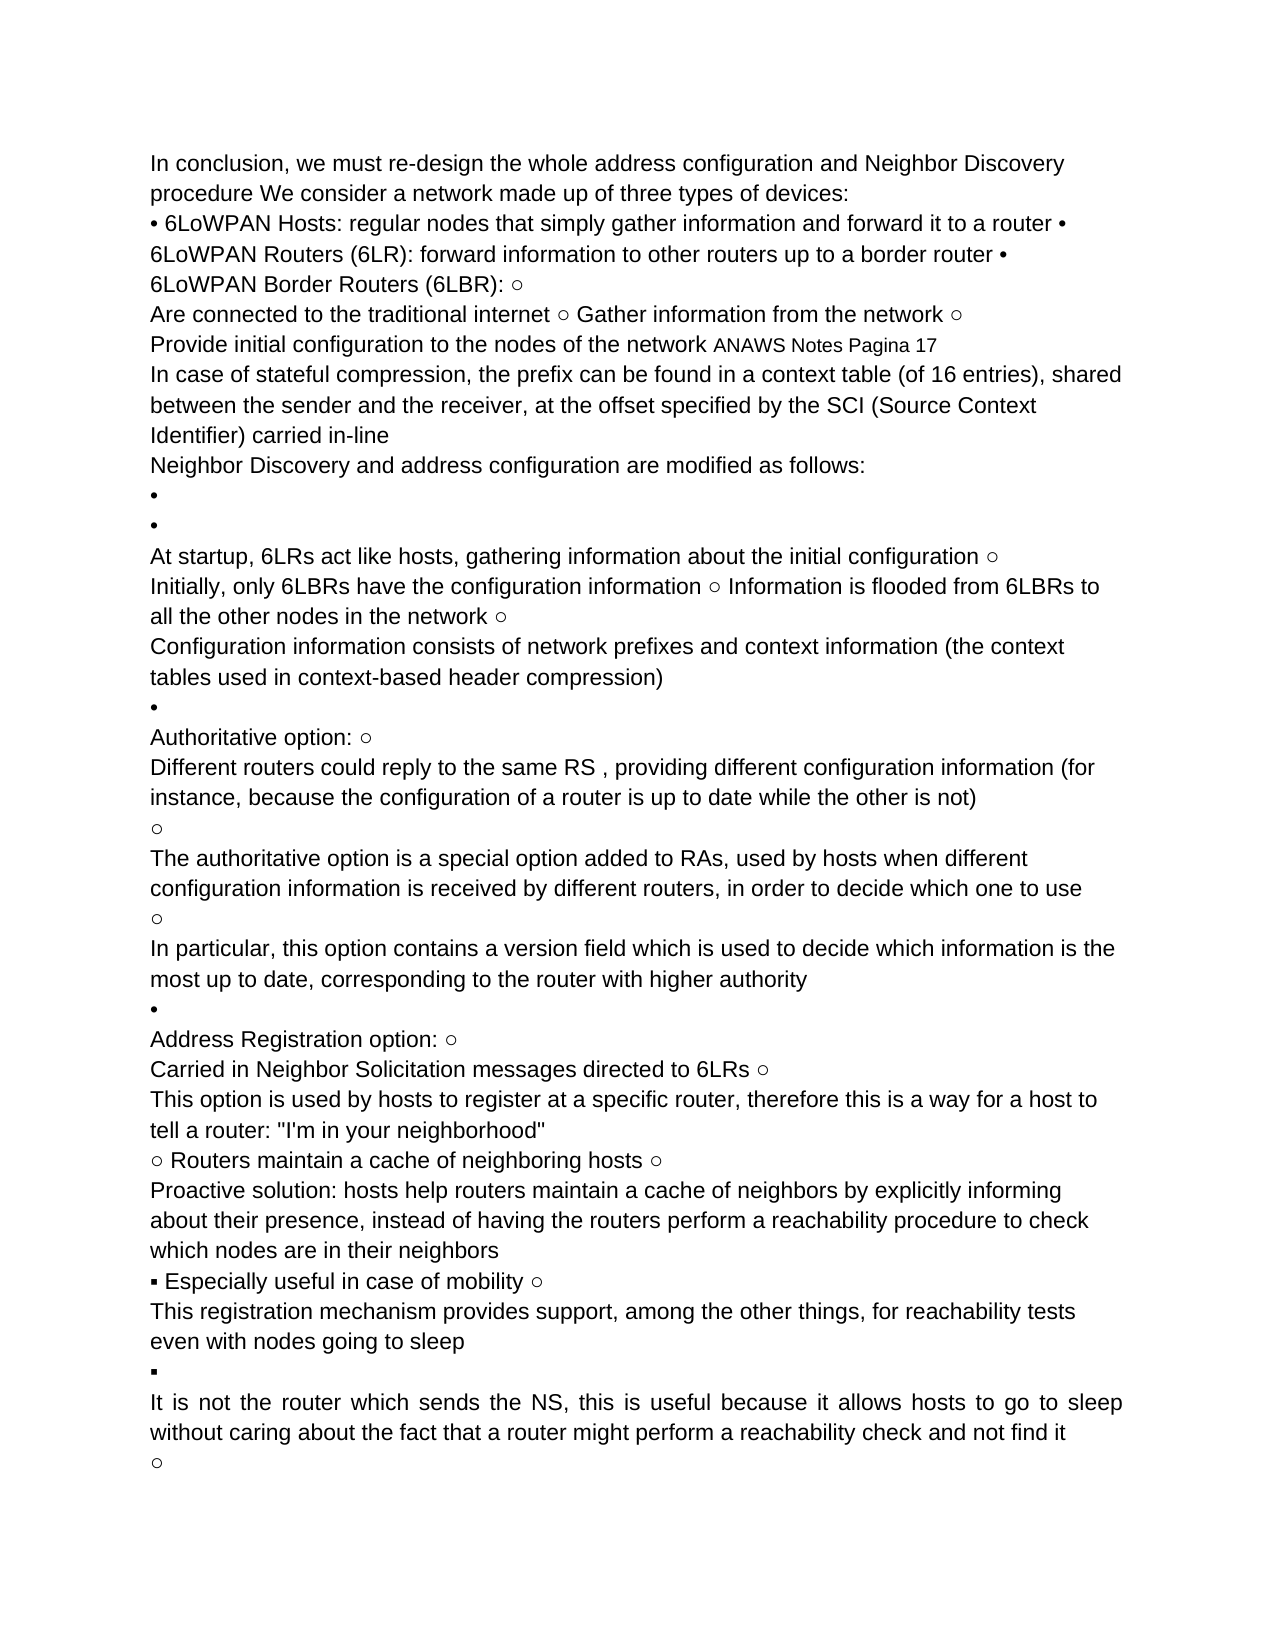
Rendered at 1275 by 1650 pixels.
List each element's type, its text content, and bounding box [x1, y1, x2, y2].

text Authoritative option: ○ [150, 724, 1125, 750]
text This option is used by hosts to register at a specific router, therefore this is a way for a host to tell a router: "I'm in your neighborhood" [150, 1086, 1125, 1143]
text ▪ Especially useful in case of mobility ○ [150, 1268, 1125, 1294]
text It is not the router which sends the NS, this is useful because it allows hosts to go to sleep without caring about the fact that a router might perform a reachability check and not find it [150, 1388, 1125, 1445]
text Configuration information consists of network prefixes and context information (the context tables used in context-based header compression) [150, 633, 1125, 690]
text ○ [150, 1449, 1125, 1475]
text In particular, this option contains a version field which is used to decide which information is the most up to date, corresponding to the router with higher authority [150, 935, 1125, 992]
text In conclusion, we must re-design the whole address configuration and Neighbor Discovery procedure We consider a network made up of three types of devices: [150, 150, 1125, 207]
text • [150, 996, 1125, 1022]
text ○ [150, 905, 1125, 932]
text Address Registration option: ○ [150, 1026, 1125, 1052]
text Carried in Neighbor Solicitation messages directed to 6LRs ○ [150, 1056, 1125, 1083]
text 6LoWPAN Border Routers (6LBR): ○ [150, 271, 1125, 297]
text Proactive solution: hosts help routers maintain a cache of neighbors by explicitly informing about their presence, instead of having the routers perform a reachability procedure to check which nodes are in their neighbors [150, 1177, 1125, 1264]
text ○ Routers maintain a cache of neighboring hosts ○ [150, 1147, 1125, 1173]
text Initially, only 6LBRs have the configuration information ○ Information is flooded from 6LBRs to all the other nodes in the network ○ [150, 573, 1125, 629]
text The authoritative option is a special option added to RAs, used by hosts when different configuration information is received by different routers, in order to decide which one to use [150, 845, 1125, 901]
text Provide initial configuration to the nodes of the network ANAWS Notes Pagina 17 [150, 331, 1125, 358]
text • [150, 482, 1125, 509]
text • 6LoWPAN Hosts: regular nodes that simply gather information and forward it to a router • 6LoWPAN Routers (6LR): forward information to other routers up to a border router • [150, 210, 1125, 267]
text • [150, 512, 1125, 539]
text ▪ [150, 1358, 1125, 1385]
text This registration mechanism provides support, among the other things, for reachability tests even with nodes going to sleep [150, 1298, 1125, 1354]
text At startup, 6LRs act like hosts, gathering information about the initial configuration ○ [150, 543, 1125, 569]
text Neighbor Discovery and address configuration are modified as follows: [150, 452, 1125, 478]
text In case of stateful compression, the prefix can be found in a context table (of 16 entries), shared between the sender and the receiver, at the offset specified by the SCI (Source Context Identifier) carried in-line [150, 361, 1125, 448]
text Are connected to the traditional internet ○ Gather information from the network ○ [150, 301, 1125, 327]
text ○ [150, 814, 1125, 841]
text • [150, 694, 1125, 720]
text Different routers could reply to the same RS , providing different configuration information (for instance, because the configuration of a router is up to date while the other is not) [150, 754, 1125, 811]
